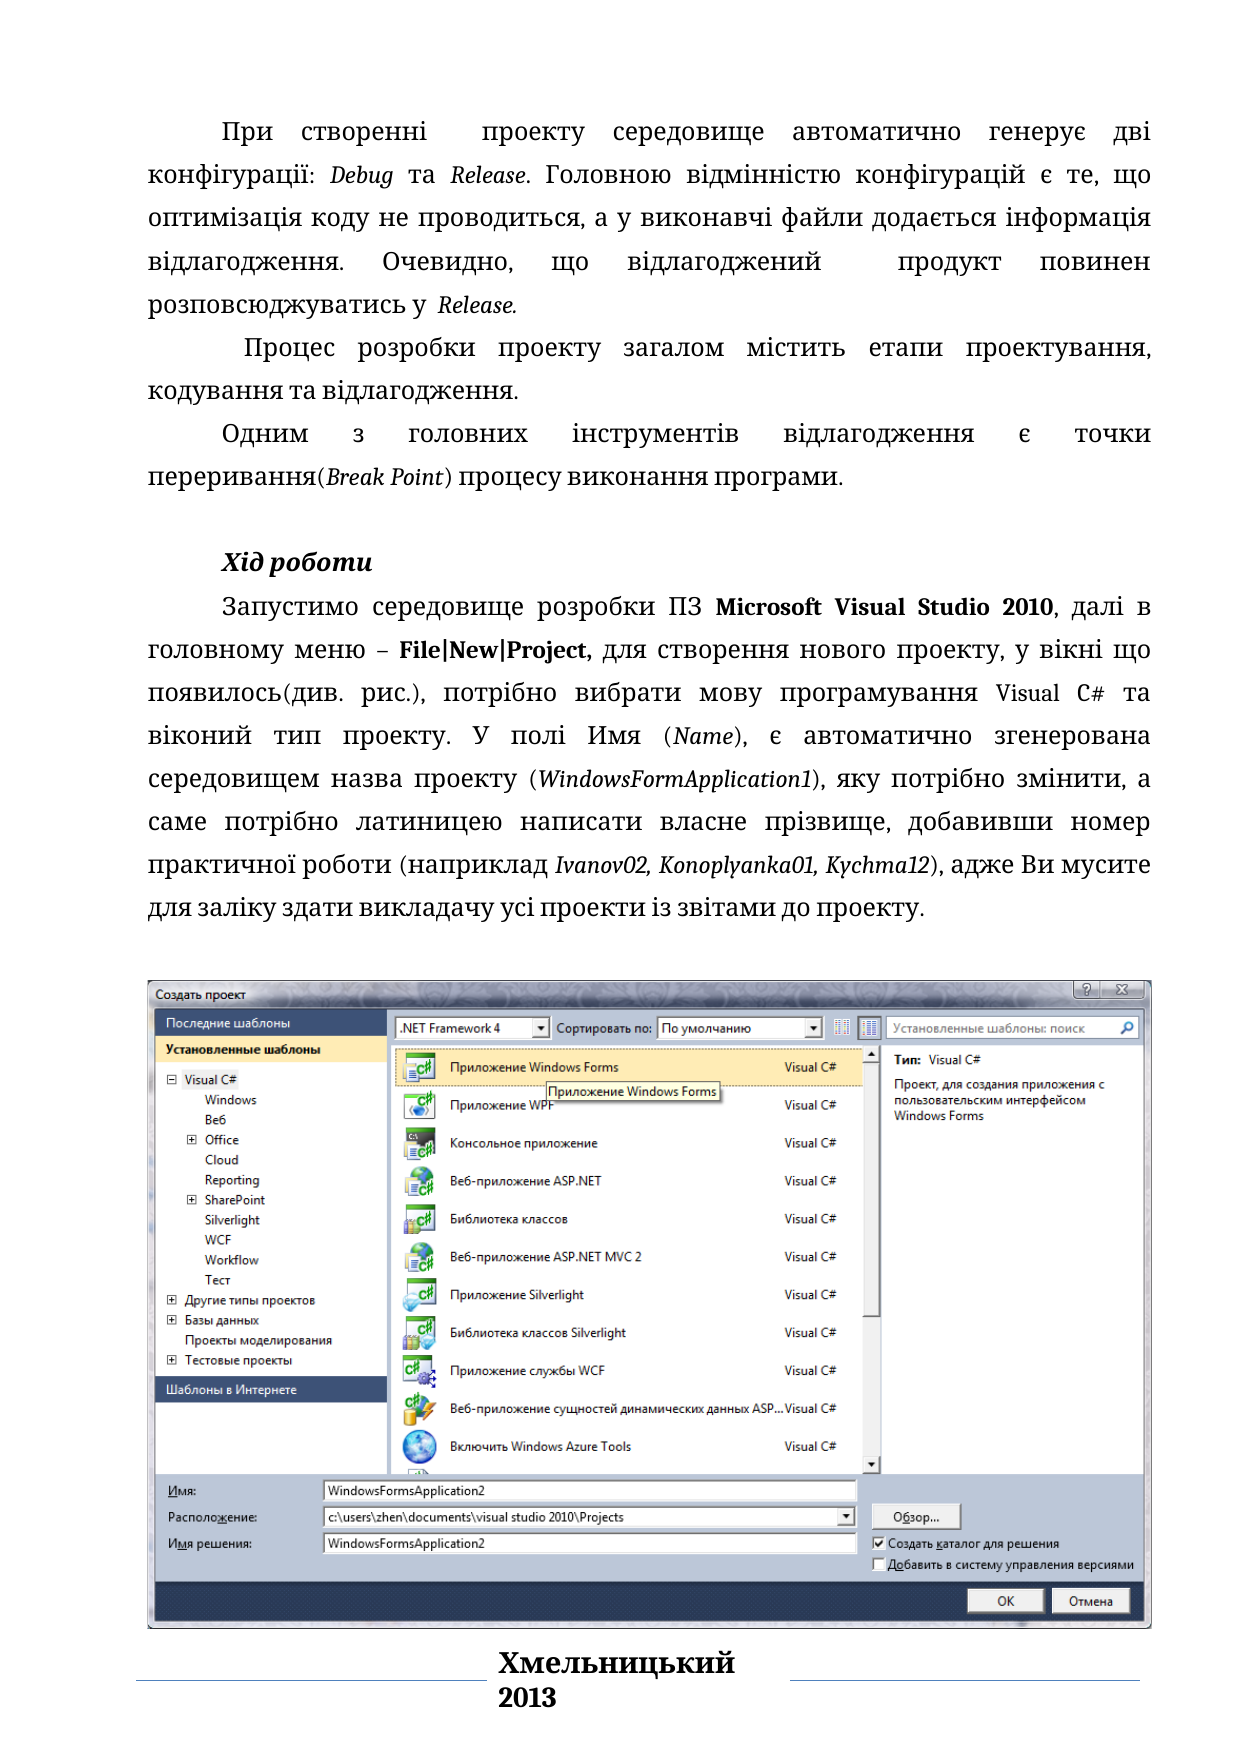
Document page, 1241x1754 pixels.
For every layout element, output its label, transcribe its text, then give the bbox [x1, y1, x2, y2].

text Запустимо середовище розробки ПЗ Microsoft Visual Studio 2010, далі в головному меню – File|New|Project, для створення нового проекту, у вікні що появилось(див. рис.), потрібно вибрати мову програмування Visual C# та віконий тип проекту. У полі Имя (Name), є автоматично згенерована середовищем назва проекту (WindowsFormApplication1), яку потрібно змінити, а саме потрібно латиницею написати власне прізвище, добавивши номер практичної роботи (наприклад Ivanov02, Konoplyanka01, Kychma12), адже Ви мусите для заліку здати викладачу усі проекти із звітами до проекту. [148, 592, 1152, 923]
text Процес розробки проекту загалом містить етапи проектування, кодування та відлагодження. [148, 334, 1152, 406]
text При створенні проекту середовище автоматично генерує дві конфігурації: Debug та Release. Головною відмінністю конфігурацій є те, що оптимізація коду не проводиться, а у виконавчі файли додається інформація відлагодження. Очевидно, що відлагоджений продукт повинен розповсюджуватись у Release. [148, 118, 1152, 319]
text Хід роботи [148, 549, 1152, 578]
picture [147, 980, 1152, 1629]
text Одним з головних інструментів відлагодження є точки переривання(Break Point) процесу виконання програми. [148, 420, 1152, 492]
